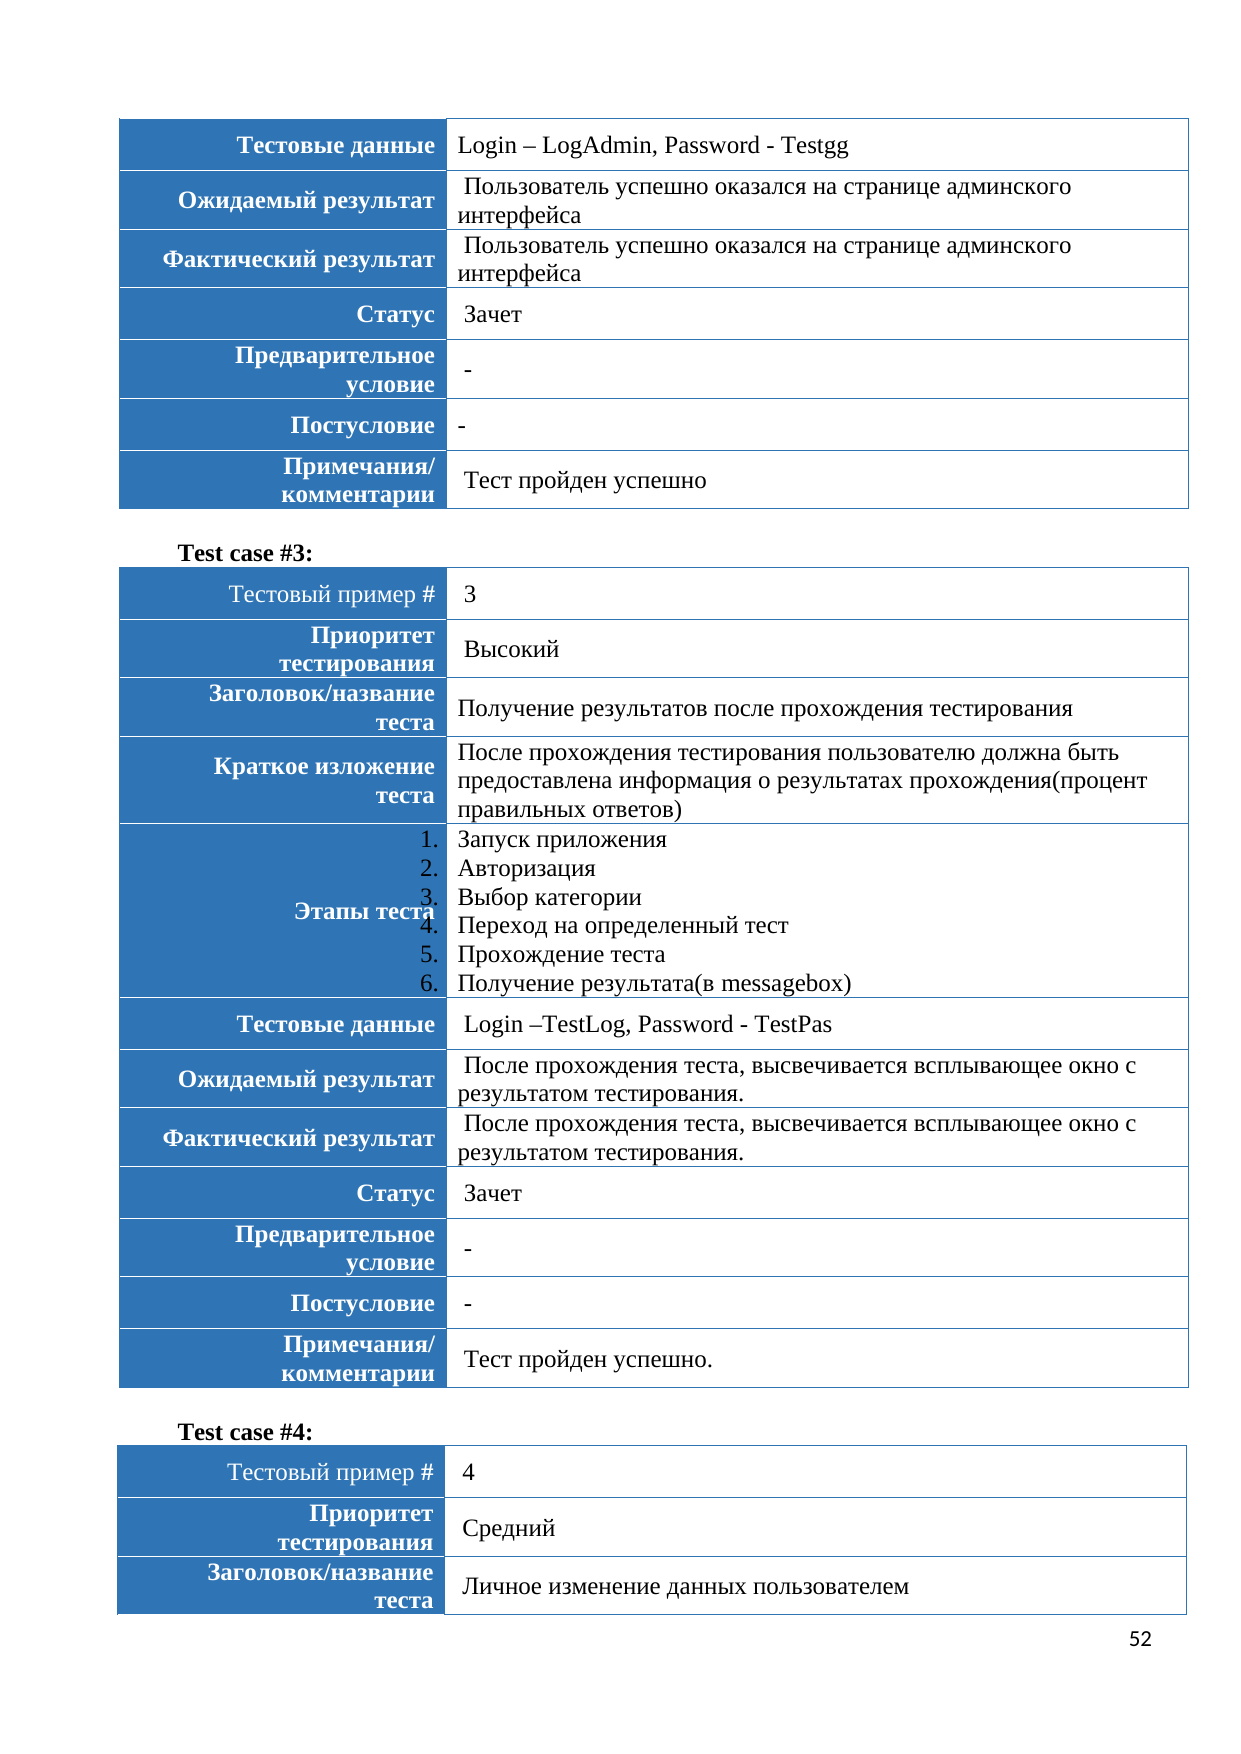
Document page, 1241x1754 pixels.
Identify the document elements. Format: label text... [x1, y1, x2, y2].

table_cell Зачет [447, 288, 1188, 339]
table_cell Заголовок/название теста [120, 678, 446, 736]
table_cell Пользователь успешно оказался на странице админского интерфейса [447, 230, 1188, 287]
table_cell Высокий [447, 620, 1188, 677]
table_cell Login – LogAdmin, Password - Testgg [447, 119, 1188, 170]
table_cell Постусловие [120, 1277, 446, 1328]
subtitle Test case #3: [177, 538, 1152, 567]
table_cell - [447, 340, 1188, 398]
table_cell Приоритет тестирования [120, 620, 446, 677]
table_cell Краткое изложение теста [120, 737, 446, 823]
table_cell Этапы теста [120, 824, 446, 997]
table_cell Постусловие [120, 399, 446, 450]
table_cell После прохождения тестирования пользователю должна быть предоставлена информация о результатах прохождения(процент правильных ответов) [447, 737, 1188, 823]
table_cell Фактический результат [120, 230, 446, 287]
table_cell Тест пройден успешно. [447, 1329, 1188, 1387]
table_cell - [447, 1219, 1188, 1276]
table_cell Ожидаемый результат [120, 171, 446, 229]
table_cell - [447, 1277, 1188, 1328]
table_cell Заголовок/название теста [118, 1557, 444, 1614]
table_cell После прохождения теста, высвечивается всплывающее окно с результатом тестирования. [447, 1108, 1188, 1166]
table_cell Примечания/комментарии [120, 451, 446, 508]
table_cell Получение результатов после прохождения тестирования [447, 678, 1188, 736]
table_cell Статус [120, 1167, 446, 1218]
table_cell Тестовые данные [120, 119, 446, 170]
table_cell Запуск приложения Авторизация Выбор категории Переход на определенный тест Прохождение теста Получение результата(в messagebox) [447, 824, 1188, 997]
table_cell - [447, 399, 1188, 450]
table_cell Личное изменение данных пользователем [445, 1557, 1186, 1614]
table_cell Тест пройден успешно [447, 451, 1188, 508]
table_cell Предварительное условие [120, 1219, 446, 1276]
table_cell Примечания/комментарии [120, 1329, 446, 1387]
table_cell После прохождения теста, высвечивается всплывающее окно с результатом тестирования. [447, 1050, 1188, 1107]
table_cell Зачет [447, 1167, 1188, 1218]
table_cell Статус [120, 288, 446, 339]
subtitle Test case #4: [177, 1417, 1152, 1445]
table_cell Ожидаемый результат [120, 1050, 446, 1107]
table_cell Предварительное условие [120, 340, 446, 398]
table_cell Фактический результат [120, 1108, 446, 1166]
table_cell Тестовые данные [120, 998, 446, 1049]
table_header 4 [445, 1446, 1186, 1497]
table_header 3 [447, 568, 1188, 619]
table_header Тестовый пример # [120, 568, 446, 619]
table_cell Средний [445, 1498, 1186, 1556]
table_cell Приоритет тестирования [118, 1498, 444, 1556]
table_header Тестовый пример # [118, 1446, 444, 1497]
table_cell Пользователь успешно оказался на странице админского интерфейса [447, 171, 1188, 229]
table_cell Login –TestLog, Password - TestPas [447, 998, 1188, 1049]
